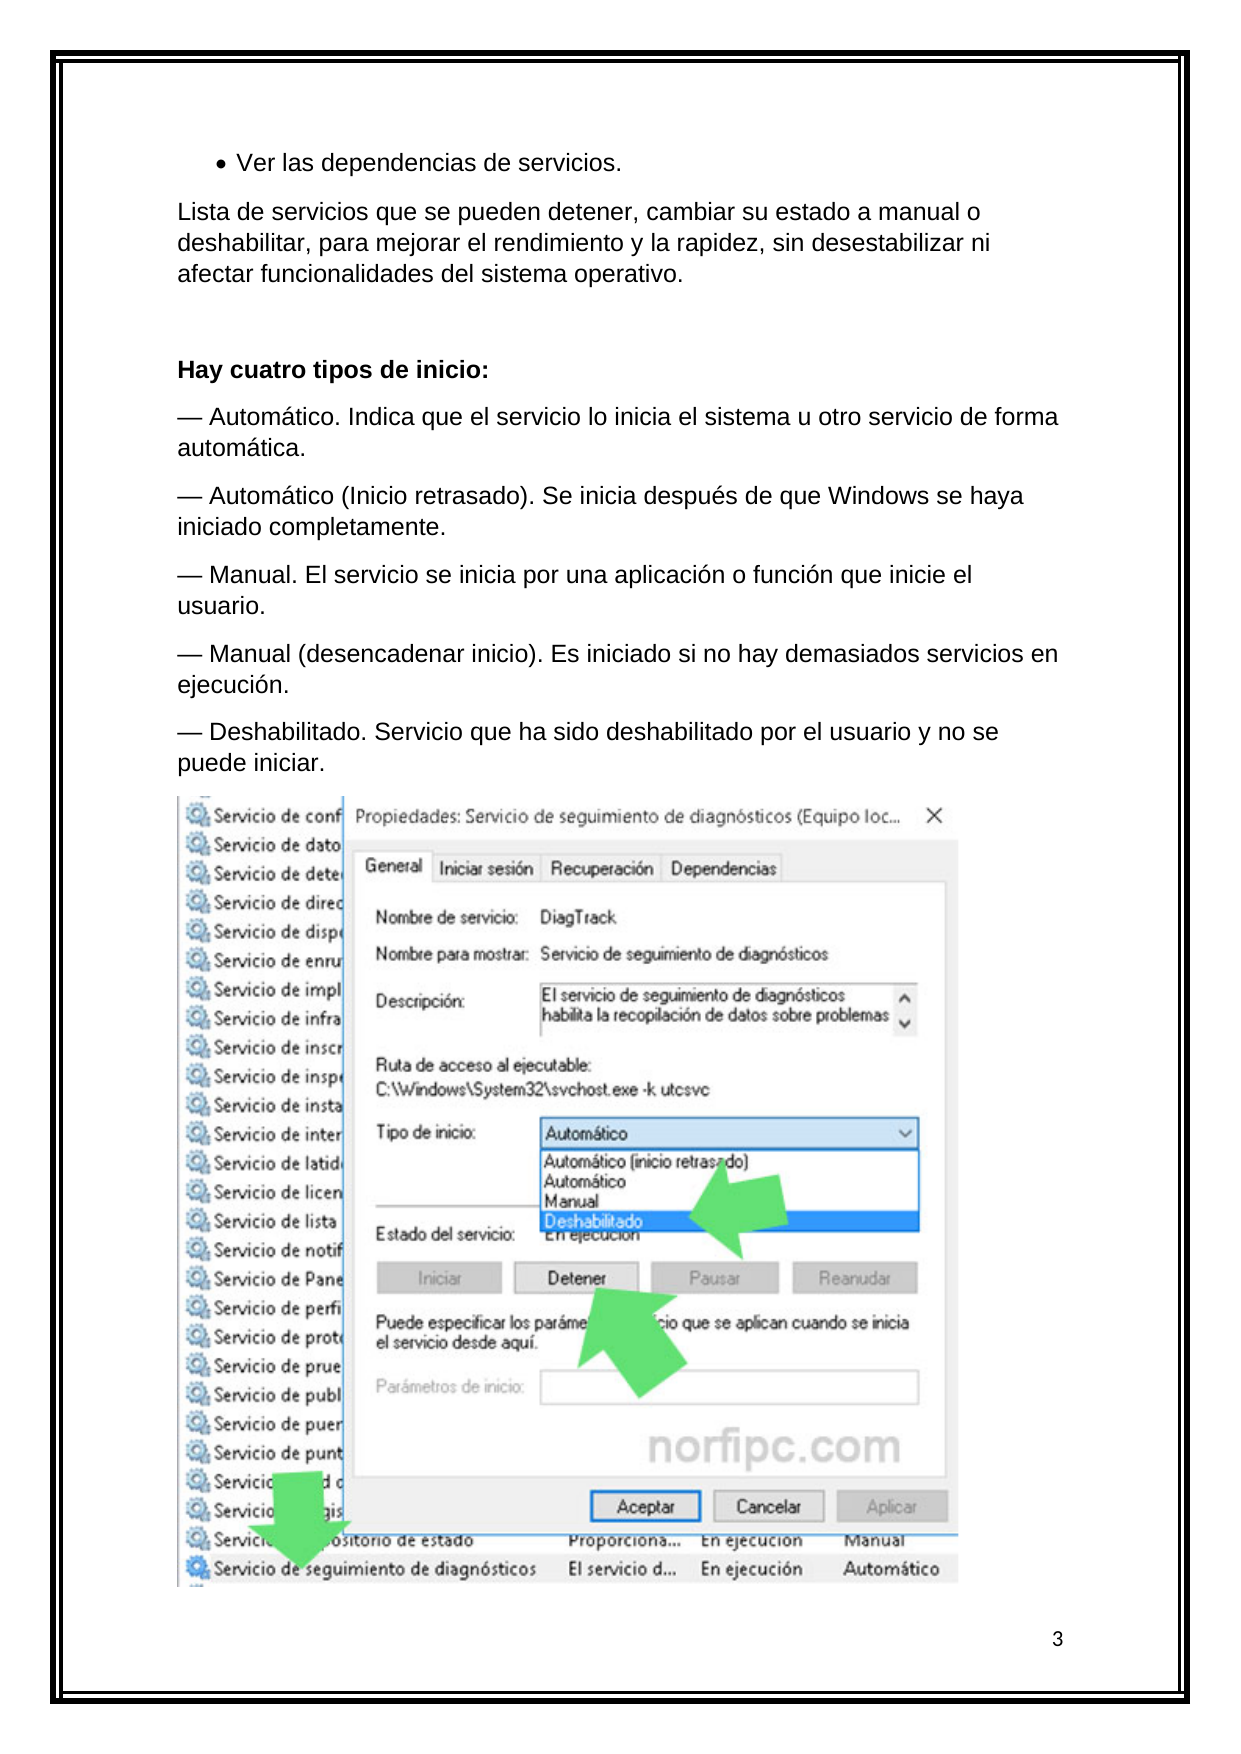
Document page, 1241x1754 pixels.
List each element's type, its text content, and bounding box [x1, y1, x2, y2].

text — Deshabilitado. Servicio que ha sido deshabilitado por el usuario y no se puede iniciar. [177, 717, 1063, 777]
text — Manual. El servicio se inicia por una aplicación o función que inicie el usuario. [177, 560, 1063, 619]
picture [177, 796, 959, 1587]
text Lista de servicios que se pueden detener, cambiar su estado a manual o deshabilitar, para mejorar el rendimiento y la rapidez, sin desestabilizar ni afectar funcionalidades del sistema operativo. [177, 197, 1063, 288]
text — Automático (Inicio retrasado). Se inicia después de que Windows se haya iniciado completamente. [177, 481, 1063, 541]
list Ver las dependencias de servicios. [214, 147, 1063, 178]
text — Manual (desencadenar inicio). Es iniciado si no hay demasiados servicios en ejecución. [177, 638, 1063, 698]
text — Automático. Indica que el servicio lo inicia el sistema u otro servicio de forma automática. [177, 402, 1063, 462]
text Hay cuatro tipos de inicio: [177, 354, 1063, 383]
